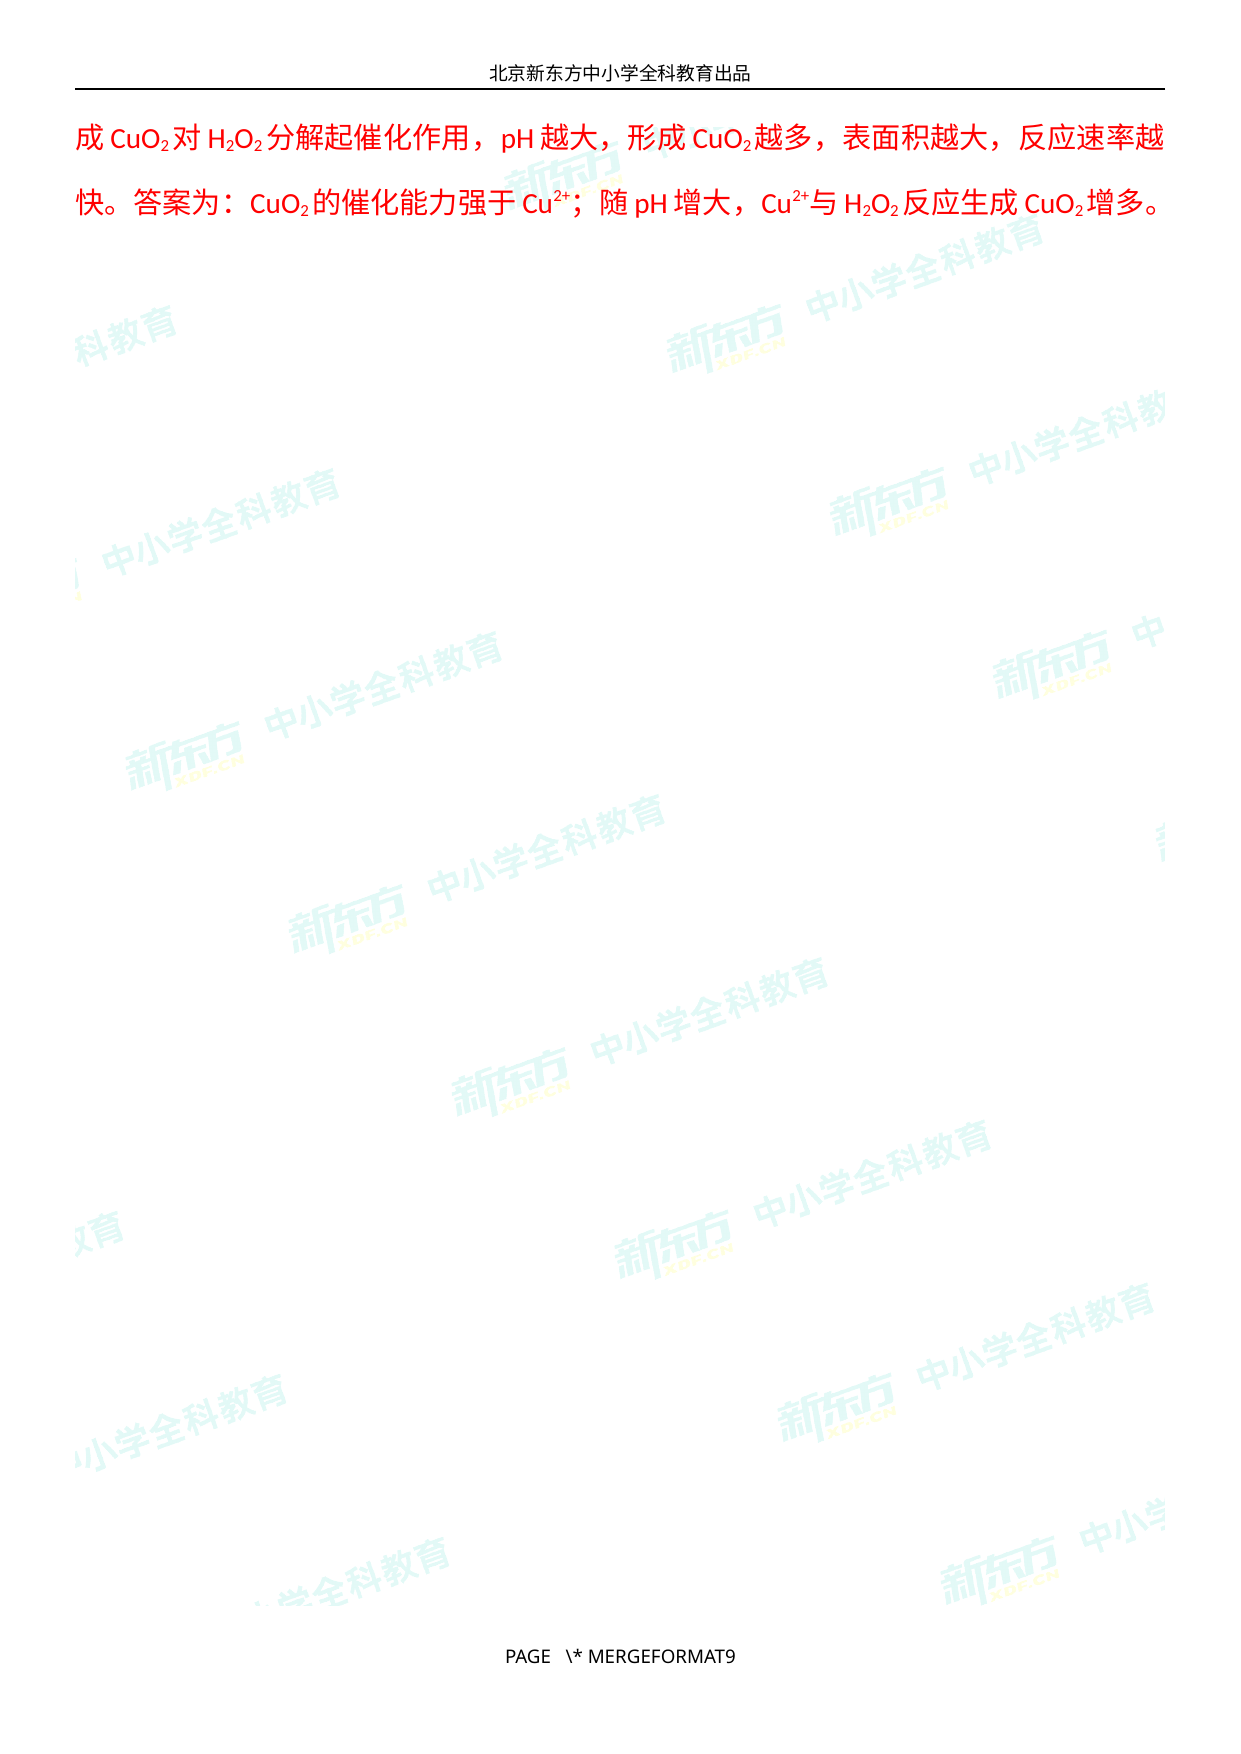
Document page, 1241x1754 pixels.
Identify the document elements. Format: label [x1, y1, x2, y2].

text [75, 103, 1165, 233]
